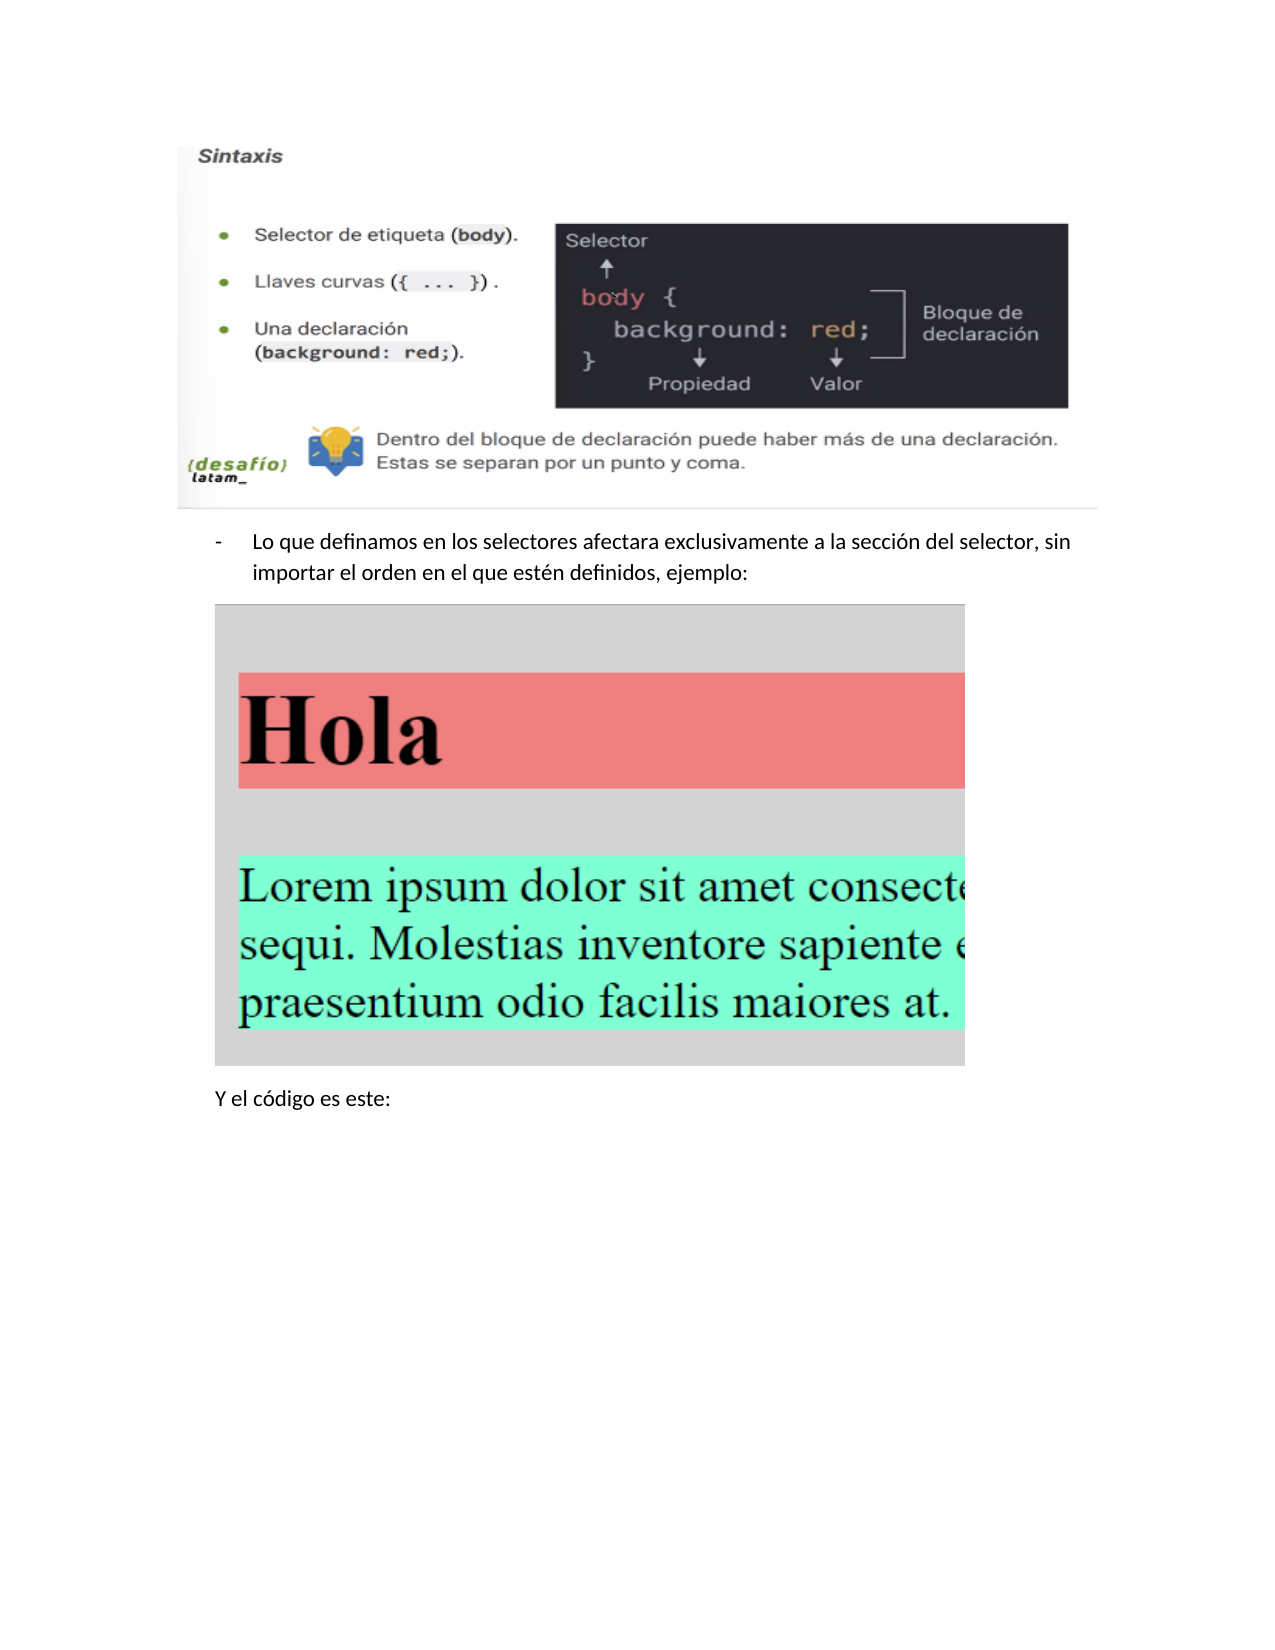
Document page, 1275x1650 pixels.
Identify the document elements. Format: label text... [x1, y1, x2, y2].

list Lo que definamos en los selectores afectara exclusivamente a la sección del selector, sin importar el orden en el que estén definidos, ejemplo: [215, 527, 1098, 586]
picture [214, 604, 965, 1066]
text Y el código es este: [215, 1084, 1098, 1112]
picture [177, 147, 1098, 509]
